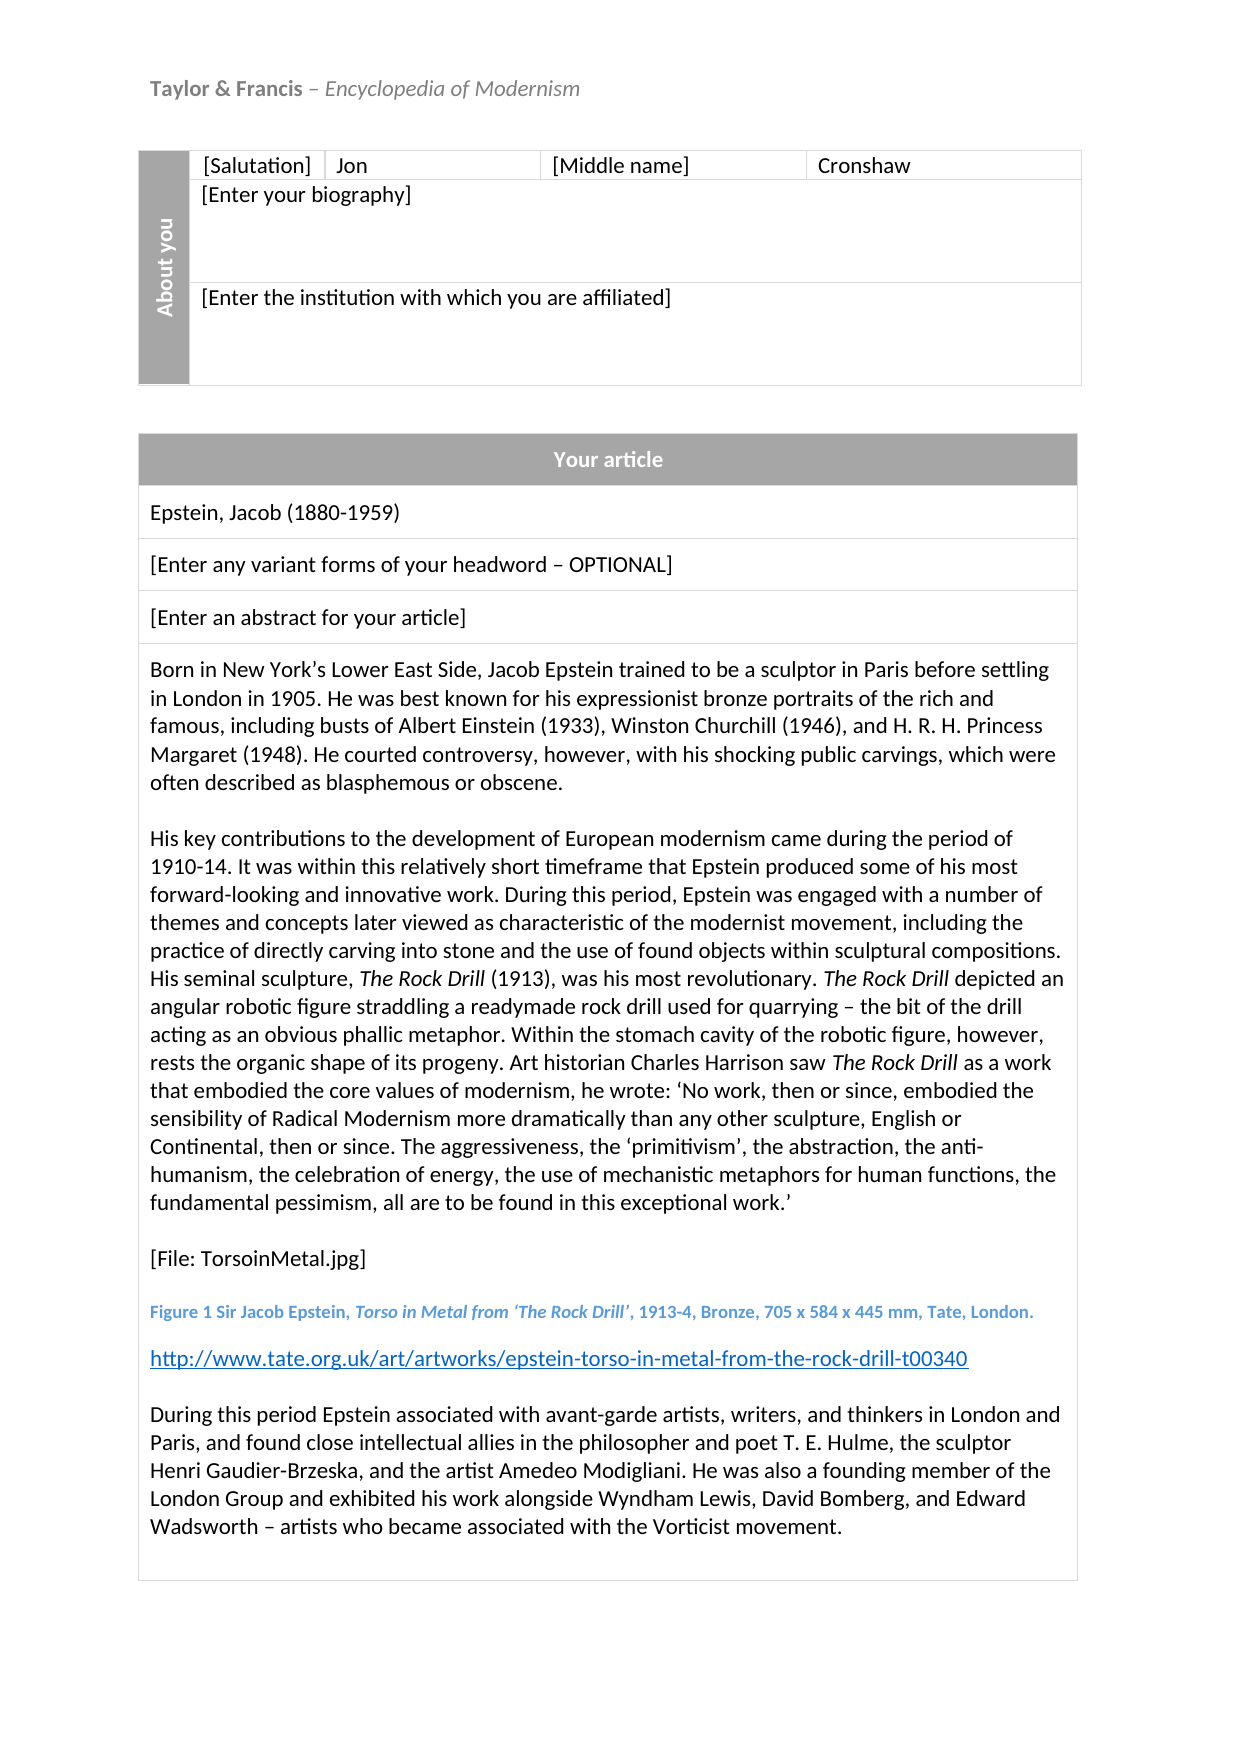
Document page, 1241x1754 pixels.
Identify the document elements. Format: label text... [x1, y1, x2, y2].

table_header About you [139, 151, 189, 384]
table_header Your article [139, 434, 1077, 485]
